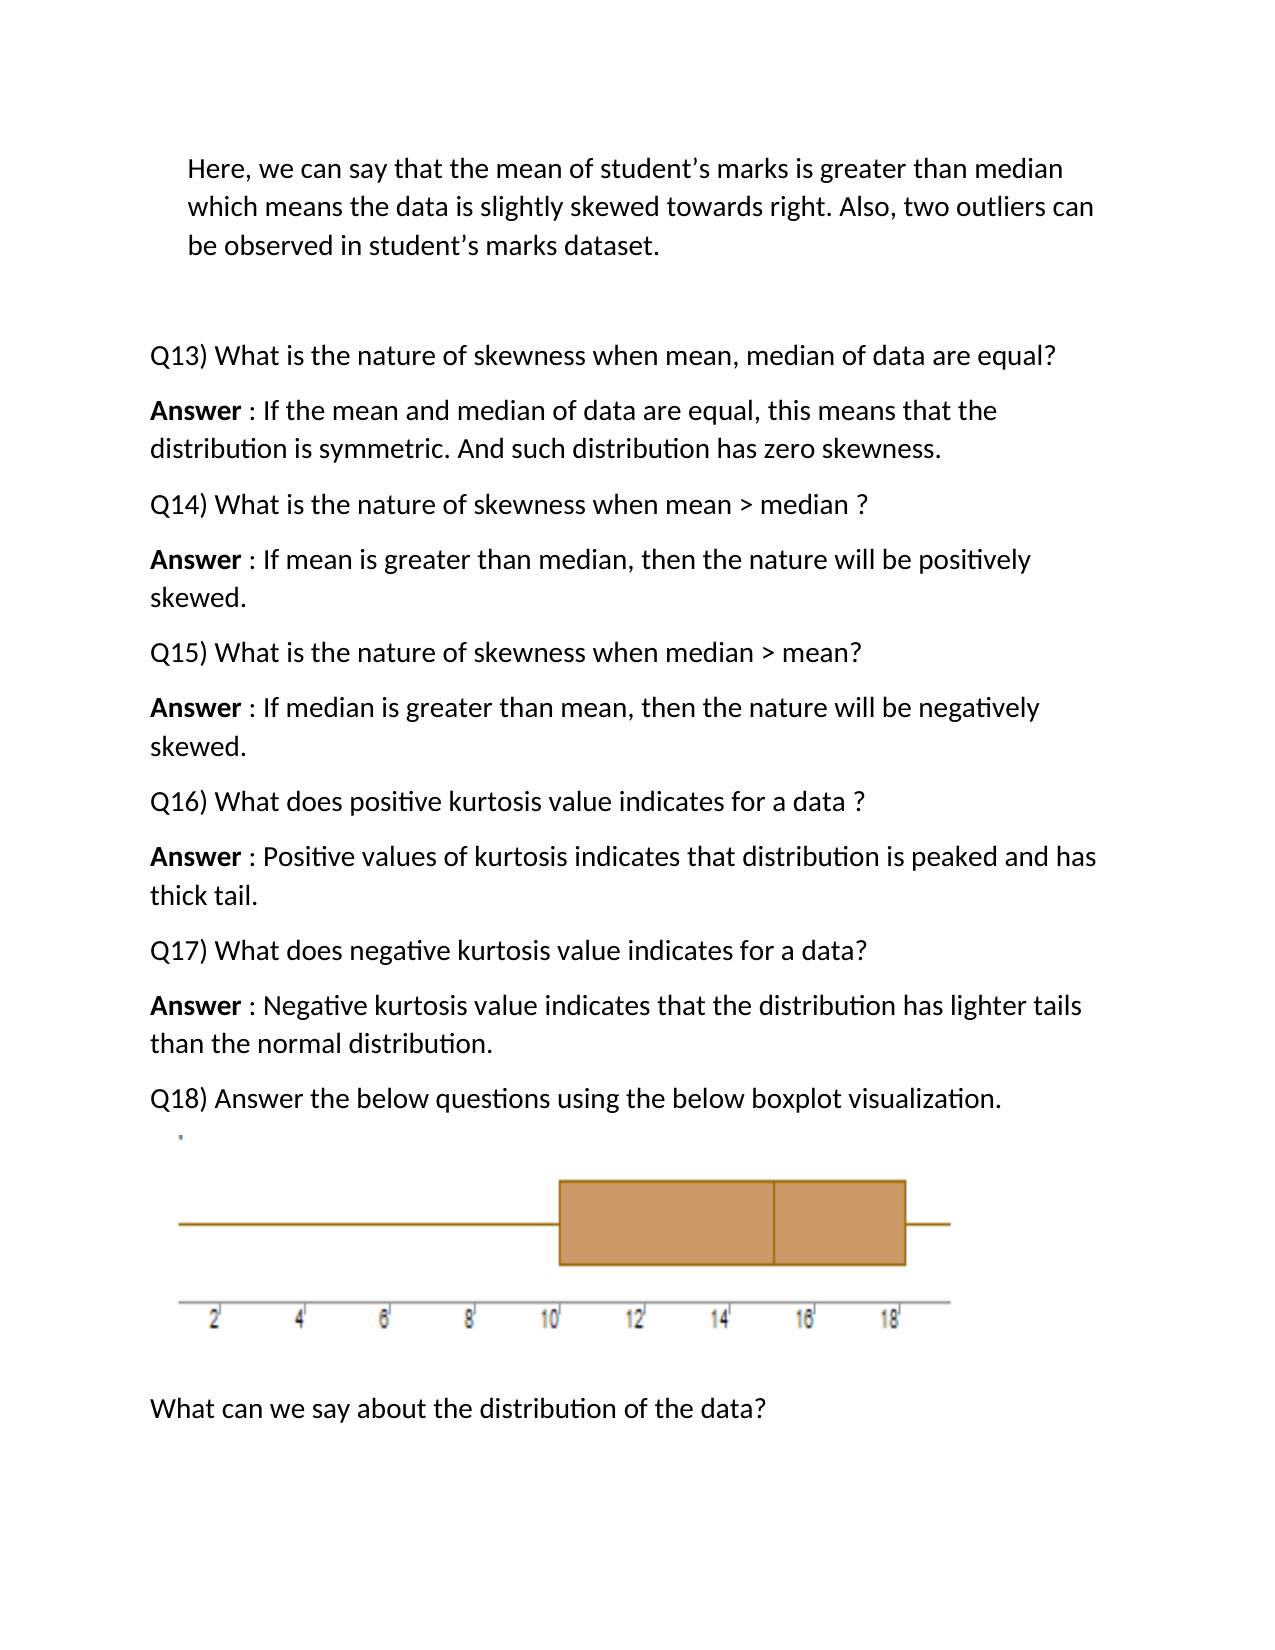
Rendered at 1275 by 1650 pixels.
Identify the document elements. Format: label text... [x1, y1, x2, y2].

text Q15) What is the nature of skewness when median > mean? [150, 634, 1125, 670]
text Answer : If median is greater than mean, then the nature will be negatively skewed. [150, 689, 1125, 763]
picture [150, 1135, 1067, 1372]
text Here, we can say that the mean of student’s marks is greater than median which means the data is slightly skewed towards right. Also, two outliers can be observed in student’s marks dataset. [187, 150, 1125, 262]
text Answer : If mean is greater than median, then the nature will be positively skewed. [150, 541, 1125, 615]
text Q17) What does negative kurtosis value indicates for a data? [150, 932, 1125, 967]
text What can we say about the distribution of the data? [150, 1391, 1125, 1426]
text Q16) What does positive kurtosis value indicates for a data ? [150, 783, 1125, 819]
text Q14) What is the nature of skewness when mean > median ? [150, 486, 1125, 521]
text Answer : If the mean and median of data are equal, this means that the distribution is symmetric. And such distribution has zero skewness. [150, 392, 1125, 466]
text Q13) What is the nature of skewness when mean, median of data are equal? [150, 337, 1125, 373]
text Answer : Positive values of kurtosis indicates that distribution is peaked and has thick tail. [150, 838, 1125, 912]
text Q18) Answer the below questions using the below boxplot visualization. [150, 1080, 1125, 1116]
text Answer : Negative kurtosis value indicates that the distribution has lighter tails than the normal distribution. [150, 987, 1125, 1061]
